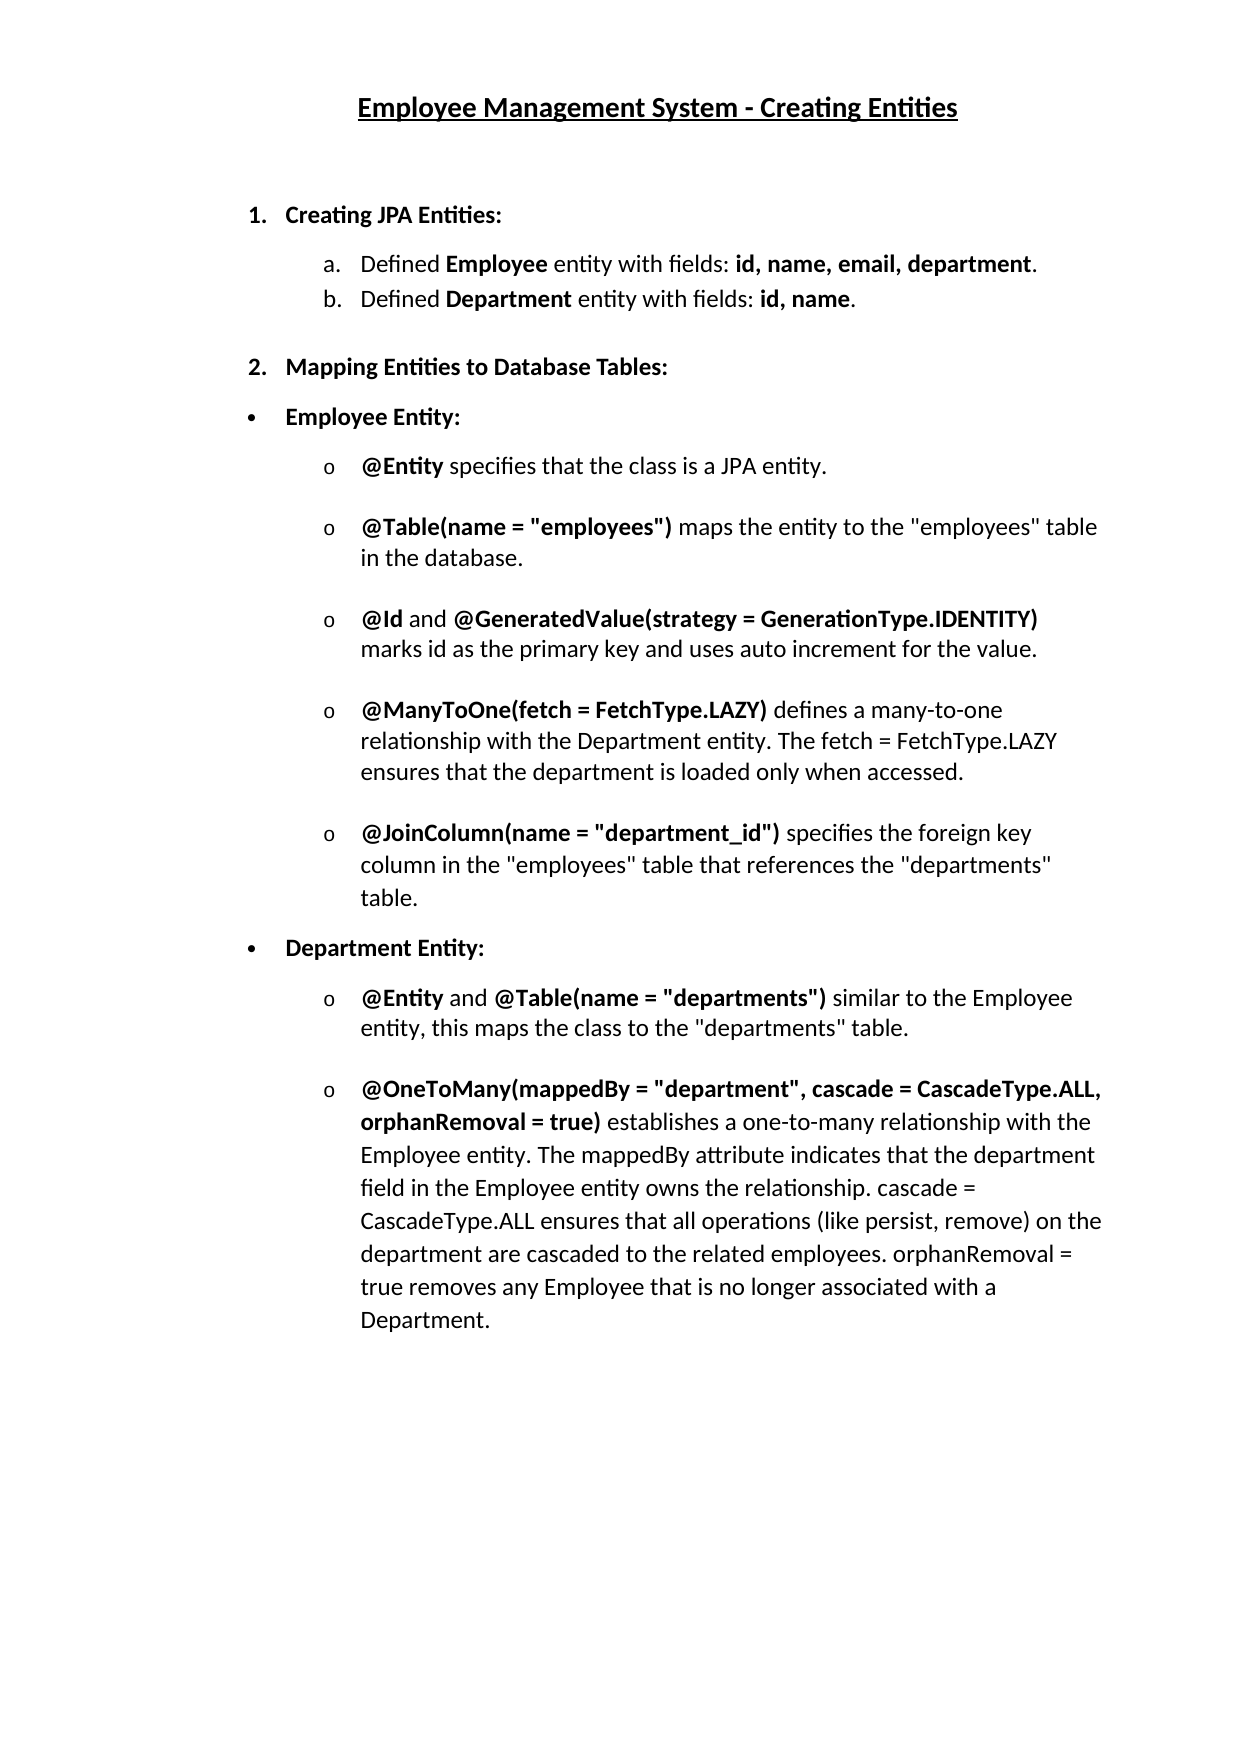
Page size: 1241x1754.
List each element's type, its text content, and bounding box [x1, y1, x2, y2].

list @Id and @GeneratedValue(strategy = GenerationType.IDENTITY) marks id as the primary key and uses auto increment for the value. [323, 603, 1105, 664]
list @Entity specifies that the class is a JPA entity. [323, 451, 1105, 481]
list @Entity and @Table(name = "departments") similar to the Employee entity, this maps the class to the "departments" table. [323, 982, 1105, 1043]
list @ManyToOne(fetch = FetchType.LAZY) defines a many-to-one relationship with the Department entity. The fetch = FetchType.LAZY ensures that the department is loaded only when accessed. [323, 695, 1105, 786]
list Mapping Entities to Database Tables: [248, 351, 1105, 382]
list Defined Department entity with fields: id, name. [323, 283, 1105, 314]
list Defined Employee entity with fields: id, name, email, department. [323, 248, 1105, 279]
list Creating JPA Entities: [248, 199, 1105, 229]
list @OneToMany(mappedBy = "department", cascade = CascadeType.ALL, orphanRemoval = true) establishes a one-to-many relationship with the Employee entity. The mappedBy attribute indicates that the department field in the Employee entity owns the relationship. cascade = CascadeType.ALL ensures that all operations (like persist, remove) on the department are cascaded to the related employees. orphanRemoval = true removes any Employee that is no longer associated with a Department. [323, 1073, 1105, 1334]
text Employee Management System - Creating Entities [210, 89, 1105, 124]
list Employee Entity: [248, 401, 1105, 431]
list @Table(name = "employees") maps the entity to the "employees" table in the database. [323, 512, 1105, 573]
list @JoinColumn(name = "department_id") specifies the foreign key column in the "employees" table that references the "departments" table. [323, 817, 1105, 913]
list Department Entity: [248, 932, 1105, 963]
